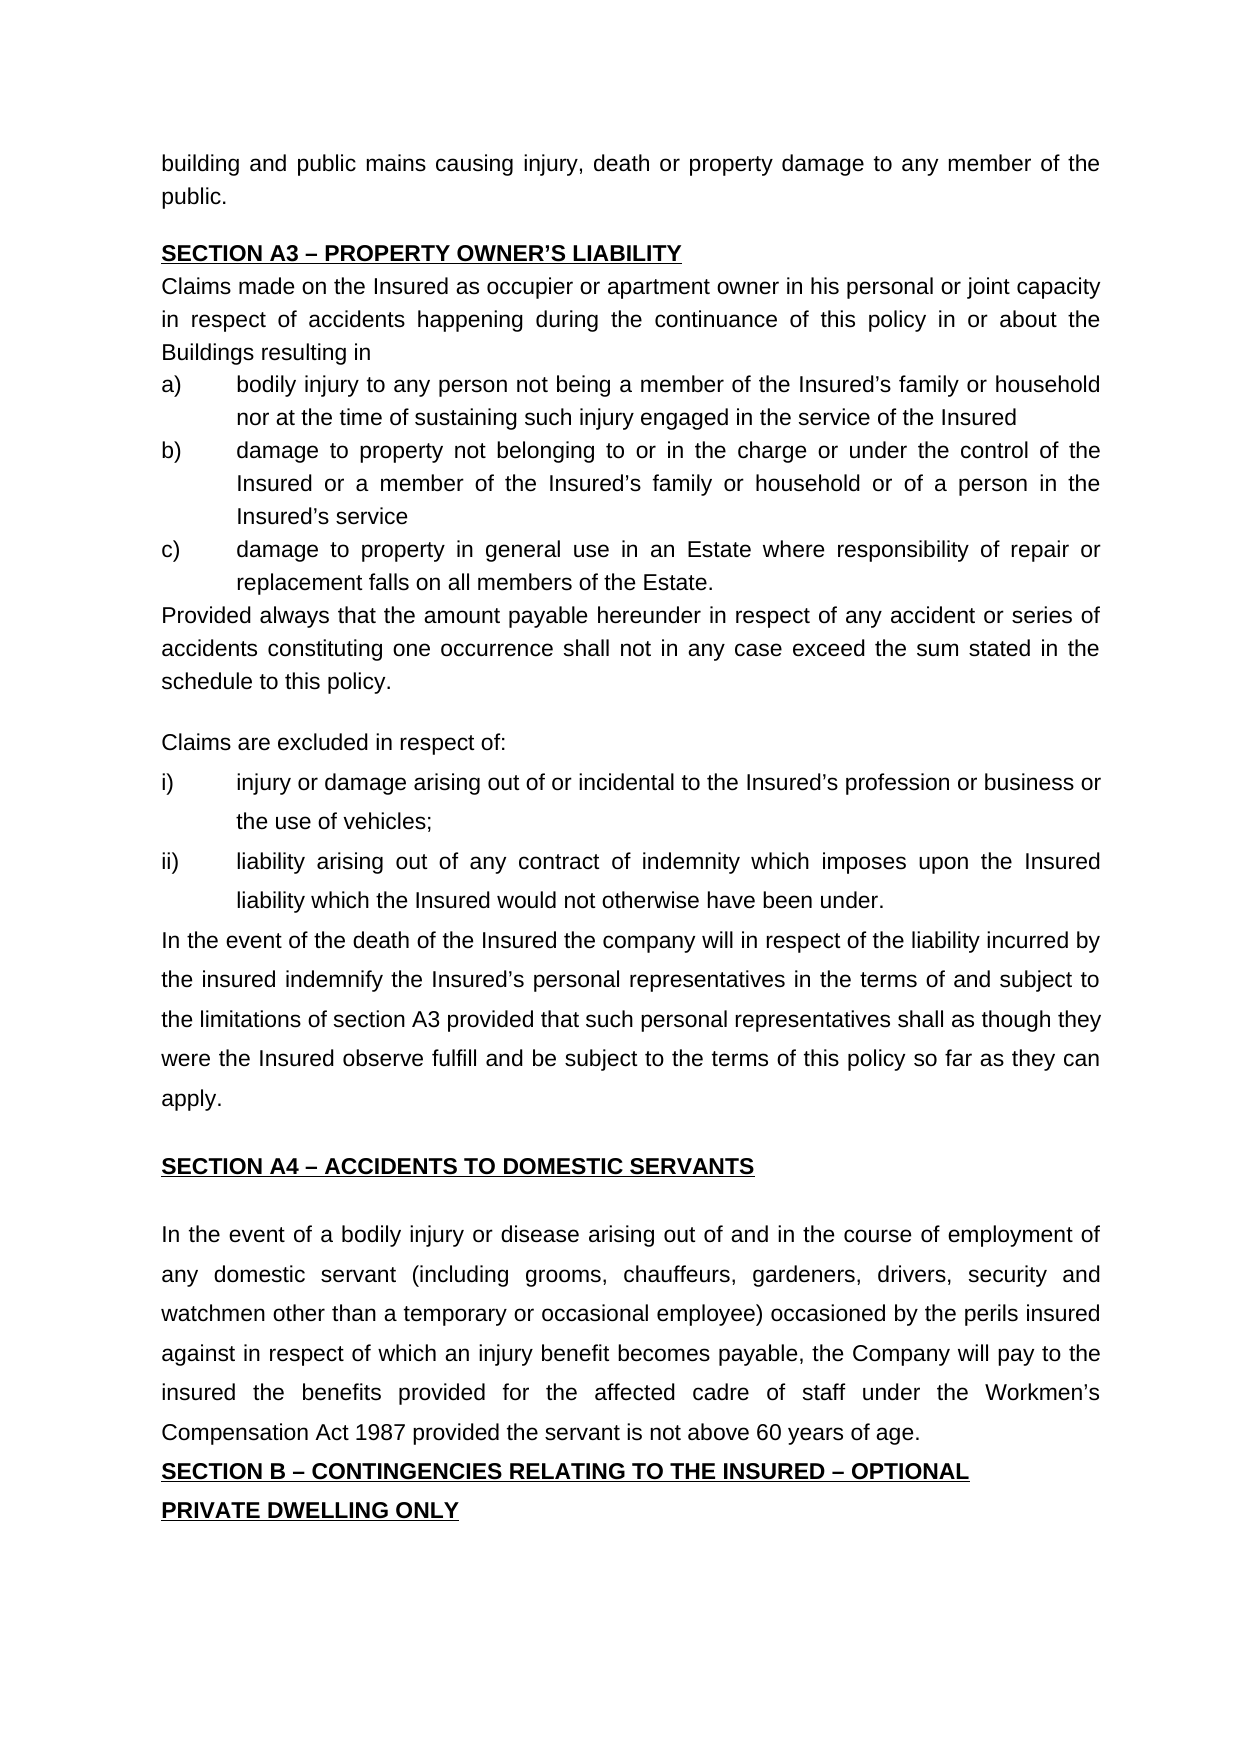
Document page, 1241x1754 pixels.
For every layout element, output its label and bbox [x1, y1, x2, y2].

table_header [150, 150, 1113, 1566]
